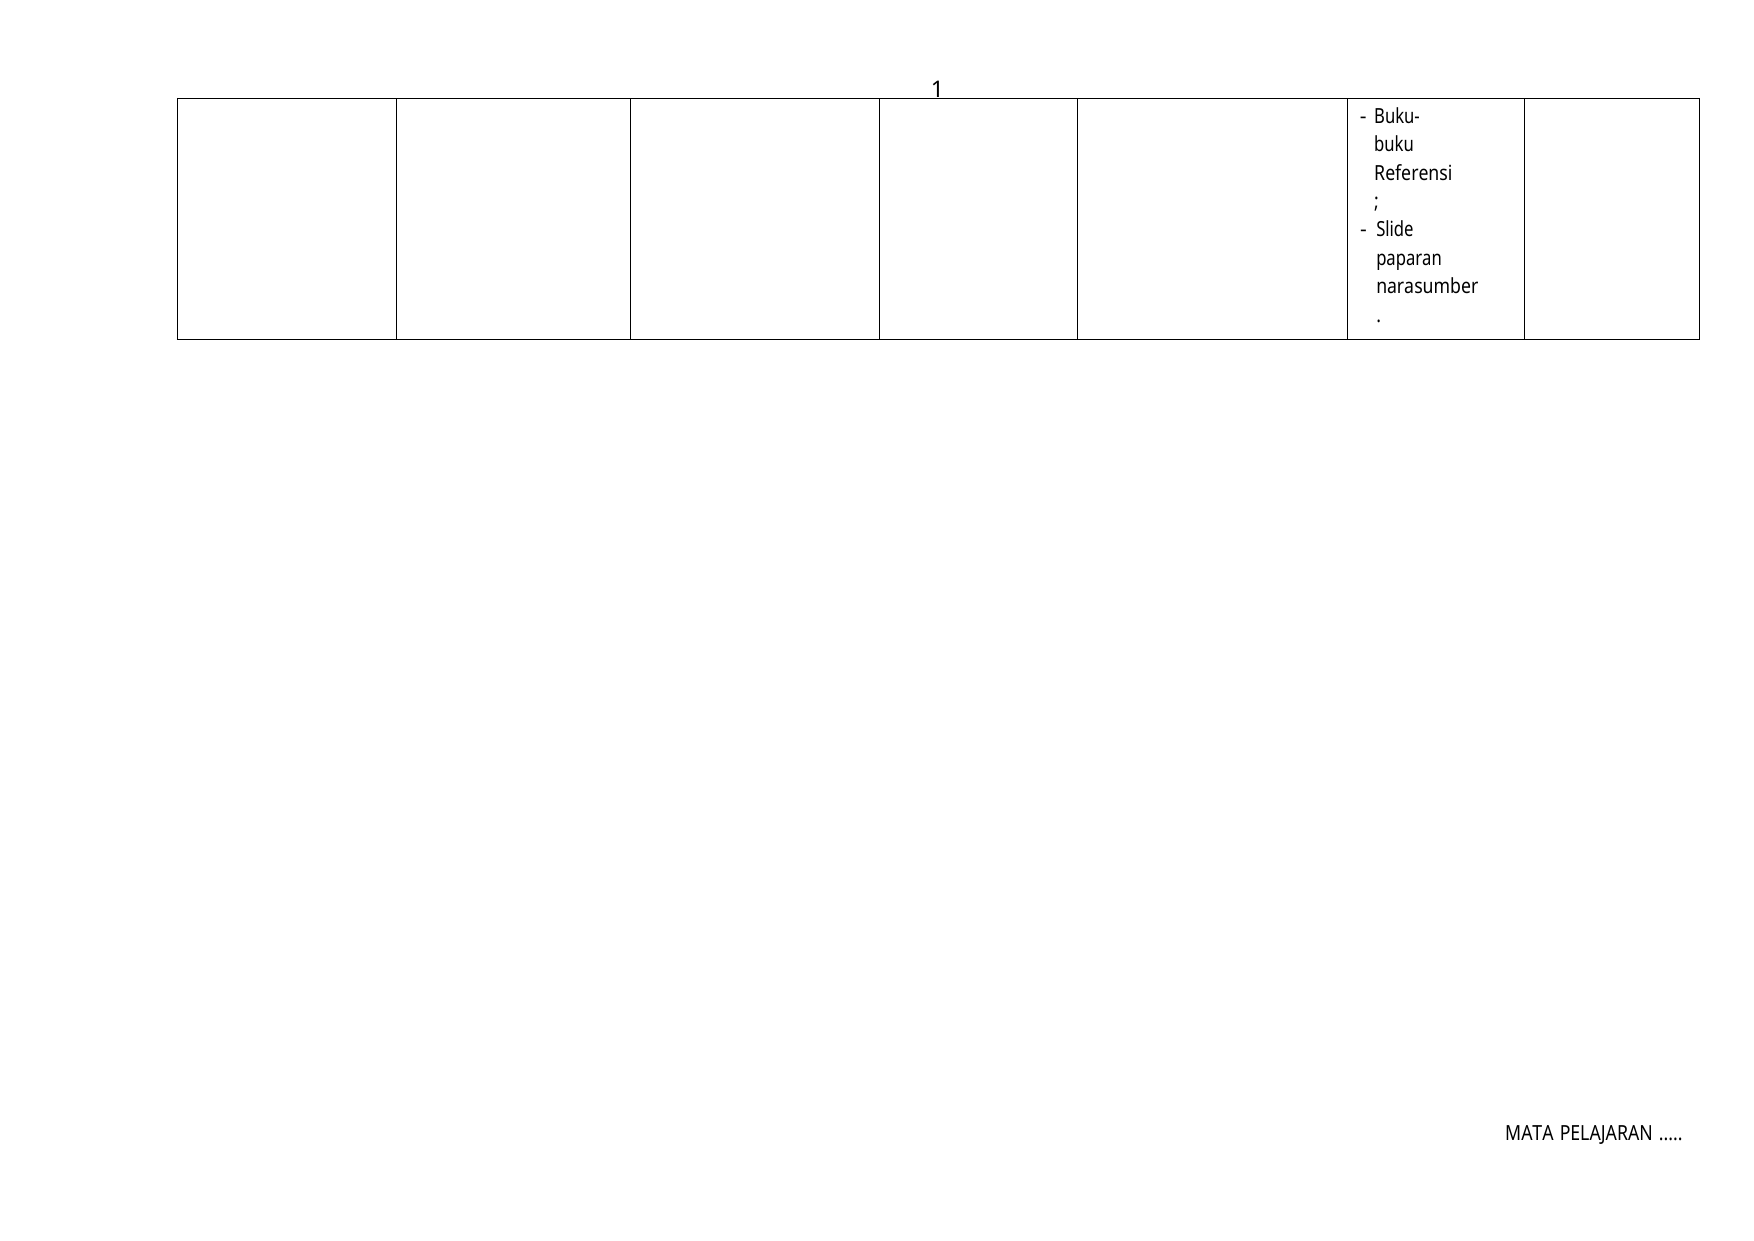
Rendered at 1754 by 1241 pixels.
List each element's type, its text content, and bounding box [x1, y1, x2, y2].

table_cell [1078, 99, 1347, 339]
table_cell [1525, 99, 1699, 339]
table_cell [397, 99, 630, 339]
table_cell [178, 99, 396, 339]
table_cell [880, 99, 1077, 339]
table_cell [631, 99, 879, 339]
table_cell Buku-buku Referensi; Slide paparan narasumber. [1348, 99, 1524, 339]
